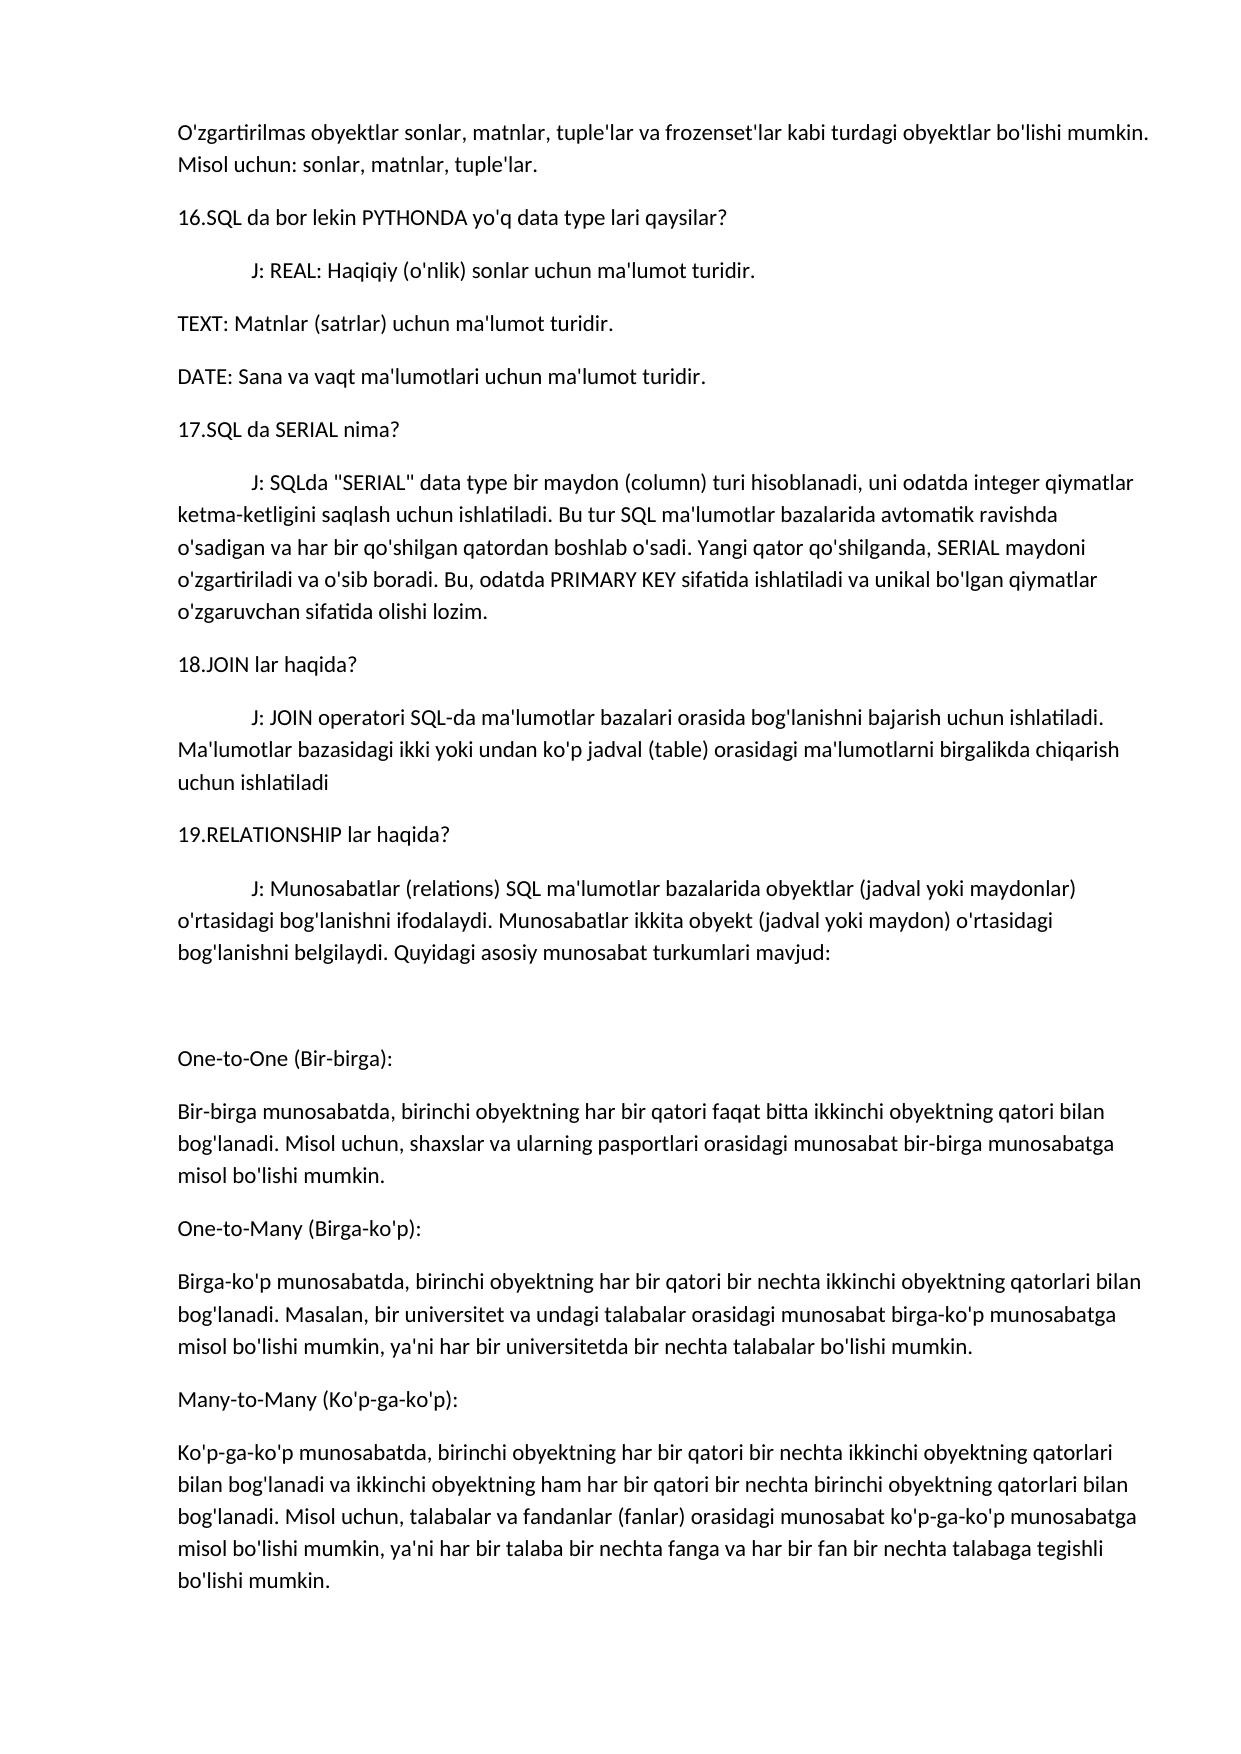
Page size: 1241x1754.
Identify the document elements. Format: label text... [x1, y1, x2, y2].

text One-to-One (Bir-birga): [177, 1044, 1152, 1072]
text 19.RELATIONSHIP lar haqida? [177, 821, 1152, 849]
text O'zgartirilmas obyektlar sonlar, matnlar, tuple'lar va frozenset'lar kabi turdagi obyektlar bo'lishi mumkin. Misol uchun: sonlar, matnlar, tuple'lar. [177, 118, 1152, 178]
text Ko'p-ga-ko'p munosabatda, birinchi obyektning har bir qatori bir nechta ikkinchi obyektning qatorlari bilan bog'lanadi va ikkinchi obyektning ham har bir qatori bir nechta birinchi obyektning qatorlari bilan bog'lanadi. Misol uchun, talabalar va fandanlar (fanlar) orasidagi munosabat ko'p-ga-ko'p munosabatga misol bo'lishi mumkin, ya'ni har bir talaba bir nechta fanga va har bir fan bir nechta talabaga tegishli bo'lishi mumkin. [177, 1438, 1152, 1595]
text Many-to-Many (Ko'p-ga-ko'p): [177, 1385, 1152, 1413]
text One-to-Many (Birga-ko'p): [177, 1214, 1152, 1242]
text 17.SQL da SERIAL nima? [177, 415, 1152, 443]
text J: REAL: Haqiqiy (o'nlik) sonlar uchun ma'lumot turidir. [177, 256, 1152, 284]
text Birga-ko'p munosabatda, birinchi obyektning har bir qatori bir nechta ikkinchi obyektning qatorlari bilan bog'lanadi. Masalan, bir universitet va undagi talabalar orasidagi munosabat birga-ko'p munosabatga misol bo'lishi mumkin, ya'ni har bir universitetda bir nechta talabalar bo'lishi mumkin. [177, 1267, 1152, 1360]
text 16.SQL da bor lekin PYTHONDA yo'q data type lari qaysilar? [177, 203, 1152, 231]
text J: SQLda "SERIAL" data type bir maydon (column) turi hisoblanadi, uni odatda integer qiymatlar ketma-ketligini saqlash uchun ishlatiladi. Bu tur SQL ma'lumotlar bazalarida avtomatik ravishda o'sadigan va har bir qo'shilgan qatordan boshlab o'sadi. Yangi qator qo'shilganda, SERIAL maydoni o'zgartiriladi va o'sib boradi. Bu, odatda PRIMARY KEY sifatida ishlatiladi va unikal bo'lgan qiymatlar o'zgaruvchan sifatida olishi lozim. [177, 468, 1152, 625]
text 18.JOIN lar haqida? [177, 650, 1152, 678]
text Bir-birga munosabatda, birinchi obyektning har bir qatori faqat bitta ikkinchi obyektning qatori bilan bog'lanadi. Misol uchun, shaxslar va ularning pasportlari orasidagi munosabat bir-birga munosabatga misol bo'lishi mumkin. [177, 1097, 1152, 1189]
text TEXT: Matnlar (satrlar) uchun ma'lumot turidir. [177, 309, 1152, 337]
text J: Munosabatlar (relations) SQL ma'lumotlar bazalarida obyektlar (jadval yoki maydonlar) o'rtasidagi bog'lanishni ifodalaydi. Munosabatlar ikkita obyekt (jadval yoki maydon) o'rtasidagi bog'lanishni belgilaydi. Quyidagi asosiy munosabat turkumlari mavjud: [177, 874, 1152, 966]
text DATE: Sana va vaqt ma'lumotlari uchun ma'lumot turidir. [177, 362, 1152, 390]
text J: JOIN operatori SQL-da ma'lumotlar bazalari orasida bog'lanishni bajarish uchun ishlatiladi. Ma'lumotlar bazasidagi ikki yoki undan ko'p jadval (table) orasidagi ma'lumotlarni birgalikda chiqarish uchun ishlatiladi [177, 703, 1152, 796]
